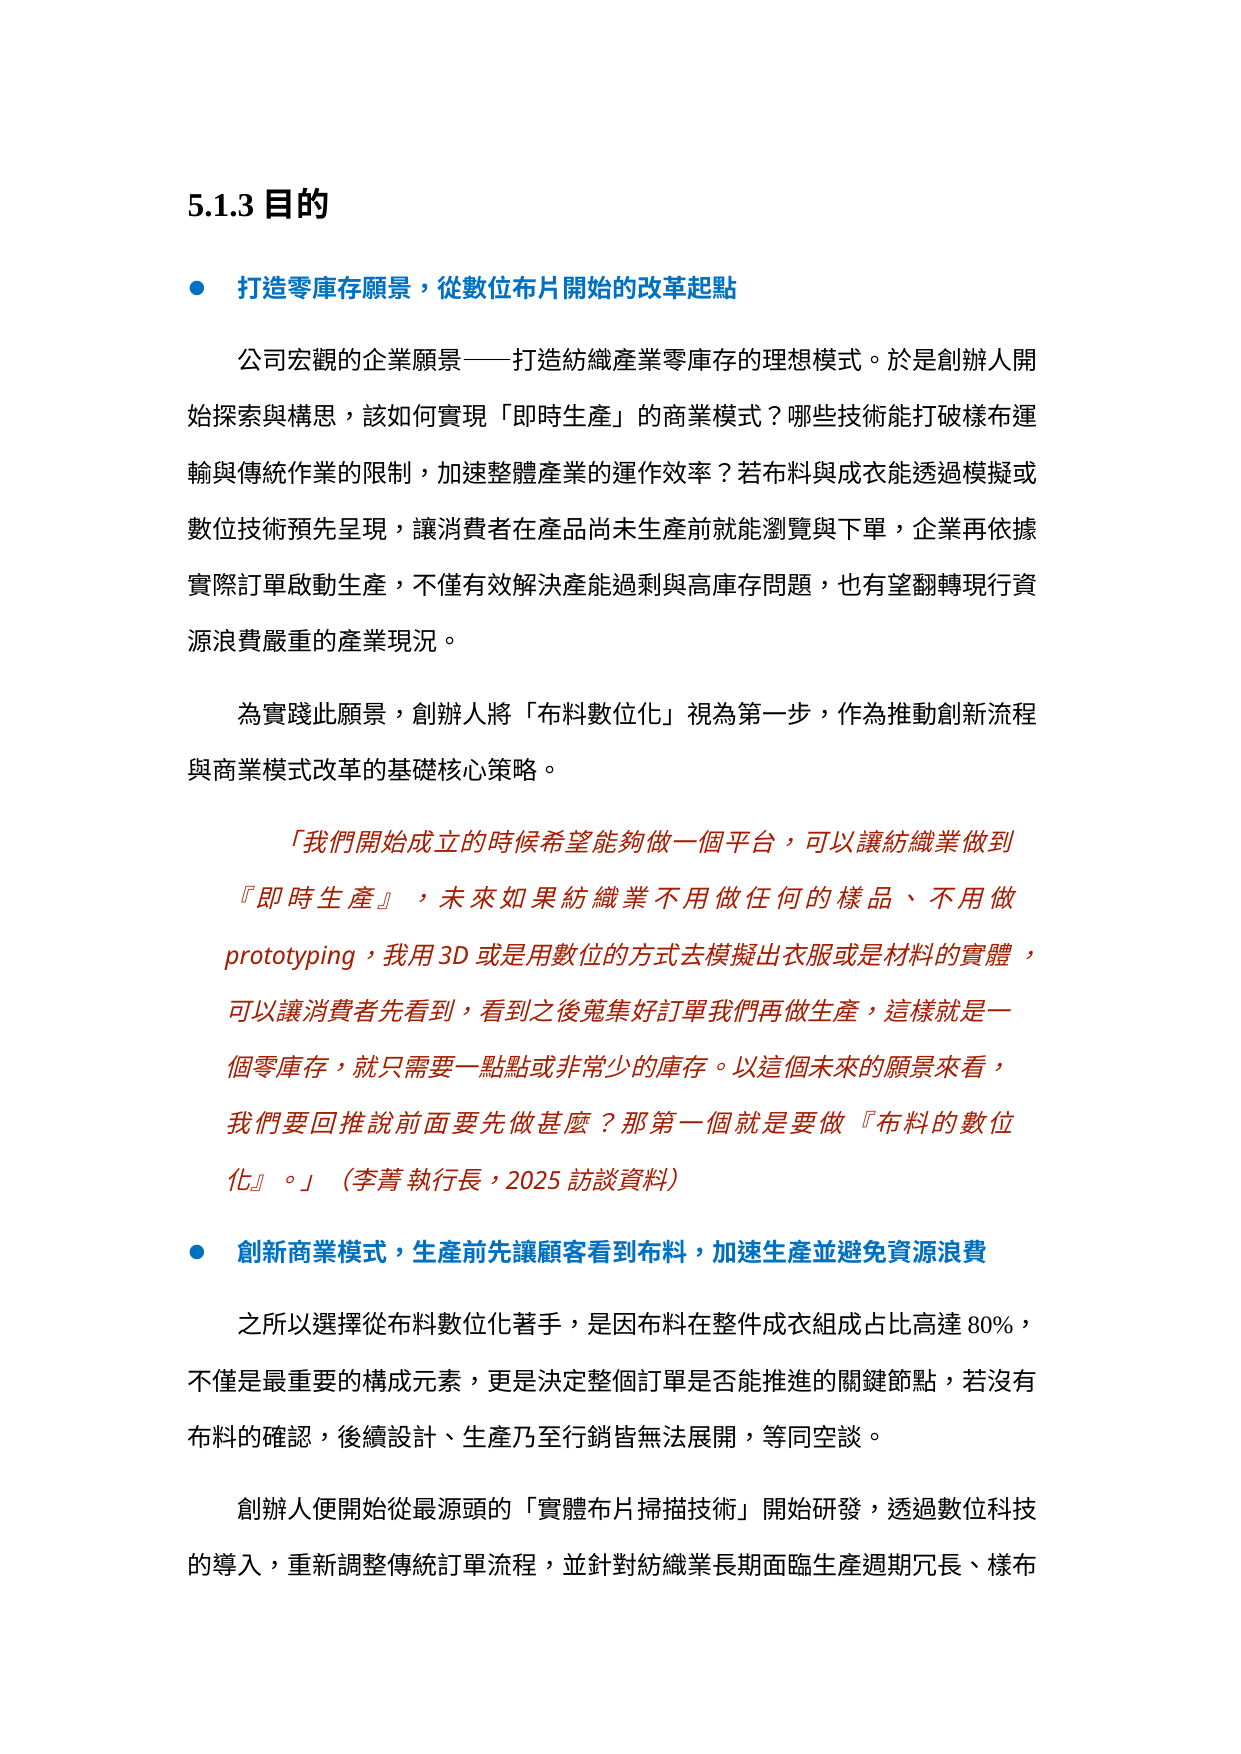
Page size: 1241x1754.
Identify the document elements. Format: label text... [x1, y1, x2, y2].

text 之所以選擇從布料數位化著手，是因布料在整件成衣組成占比高達80%，不僅是最重要的構成元素，更是決定整個訂單是否能推進的關鍵節點，若沒有布料的確認，後續設計、生產乃至行銷皆無法展開，等同空談。 [187, 1304, 1053, 1454]
text 公司宏觀的企業願景——打造紡織產業零庫存的理想模式。於是創辦人開始探索與構思，該如何實現「即時生產」的商業模式？哪些技術能打破樣布運輸與傳統作業的限制，加速整體產業的運作效率？若布料與成衣能透過模擬或數位技術預先呈現，讓消費者在產品尚未生產前就能瀏覽與下單，企業再依據實際訂單啟動生產，不僅有效解決產能過剩與高庫存問題，也有望翻轉現行資源浪費嚴重的產業現況。 [187, 340, 1053, 659]
text 「我們開始成立的時候希望能夠做一個平台，可以讓紡織業做到『即時生產』，未來如果紡織業不用做任何的樣品、不用做prototyping，我用3D或是用數位的方式去模擬出衣服或是材料的實體，可以讓消費者先看到，看到之後蒐集好訂單我們再做生產，這樣就是一個零庫存，就只需要一點點或非常少的庫存。以這個未來的願景來看，我們要回推說前面要先做甚麼？那第一個就是要做『布料的數位化』。」（李菁 執行長，2025訪談資料） [225, 822, 1015, 1197]
subtitle 5.1.3 目的 [187, 164, 1053, 239]
text 創辦人便開始從最源頭的「實體布片掃描技術」開始研發，透過數位科技的導入，重新調整傳統訂單流程，並針對紡織業長期面臨生產週期冗長、樣布浪費、實體運輸繁複與高庫存積壓等問題尋求數位化解決方案。 [187, 1489, 1053, 1583]
text 創新商業模式，生產前先讓顧客看到布料，加速生產並避免資源浪費 [187, 1232, 1053, 1269]
text 為實踐此願景，創辦人將「布料數位化」視為第一步，作為推動創新流程與商業模式改革的基礎核心策略。 [187, 693, 1053, 787]
text 打造零庫存願景，從數位布片開始的改革起點 [187, 268, 1053, 305]
